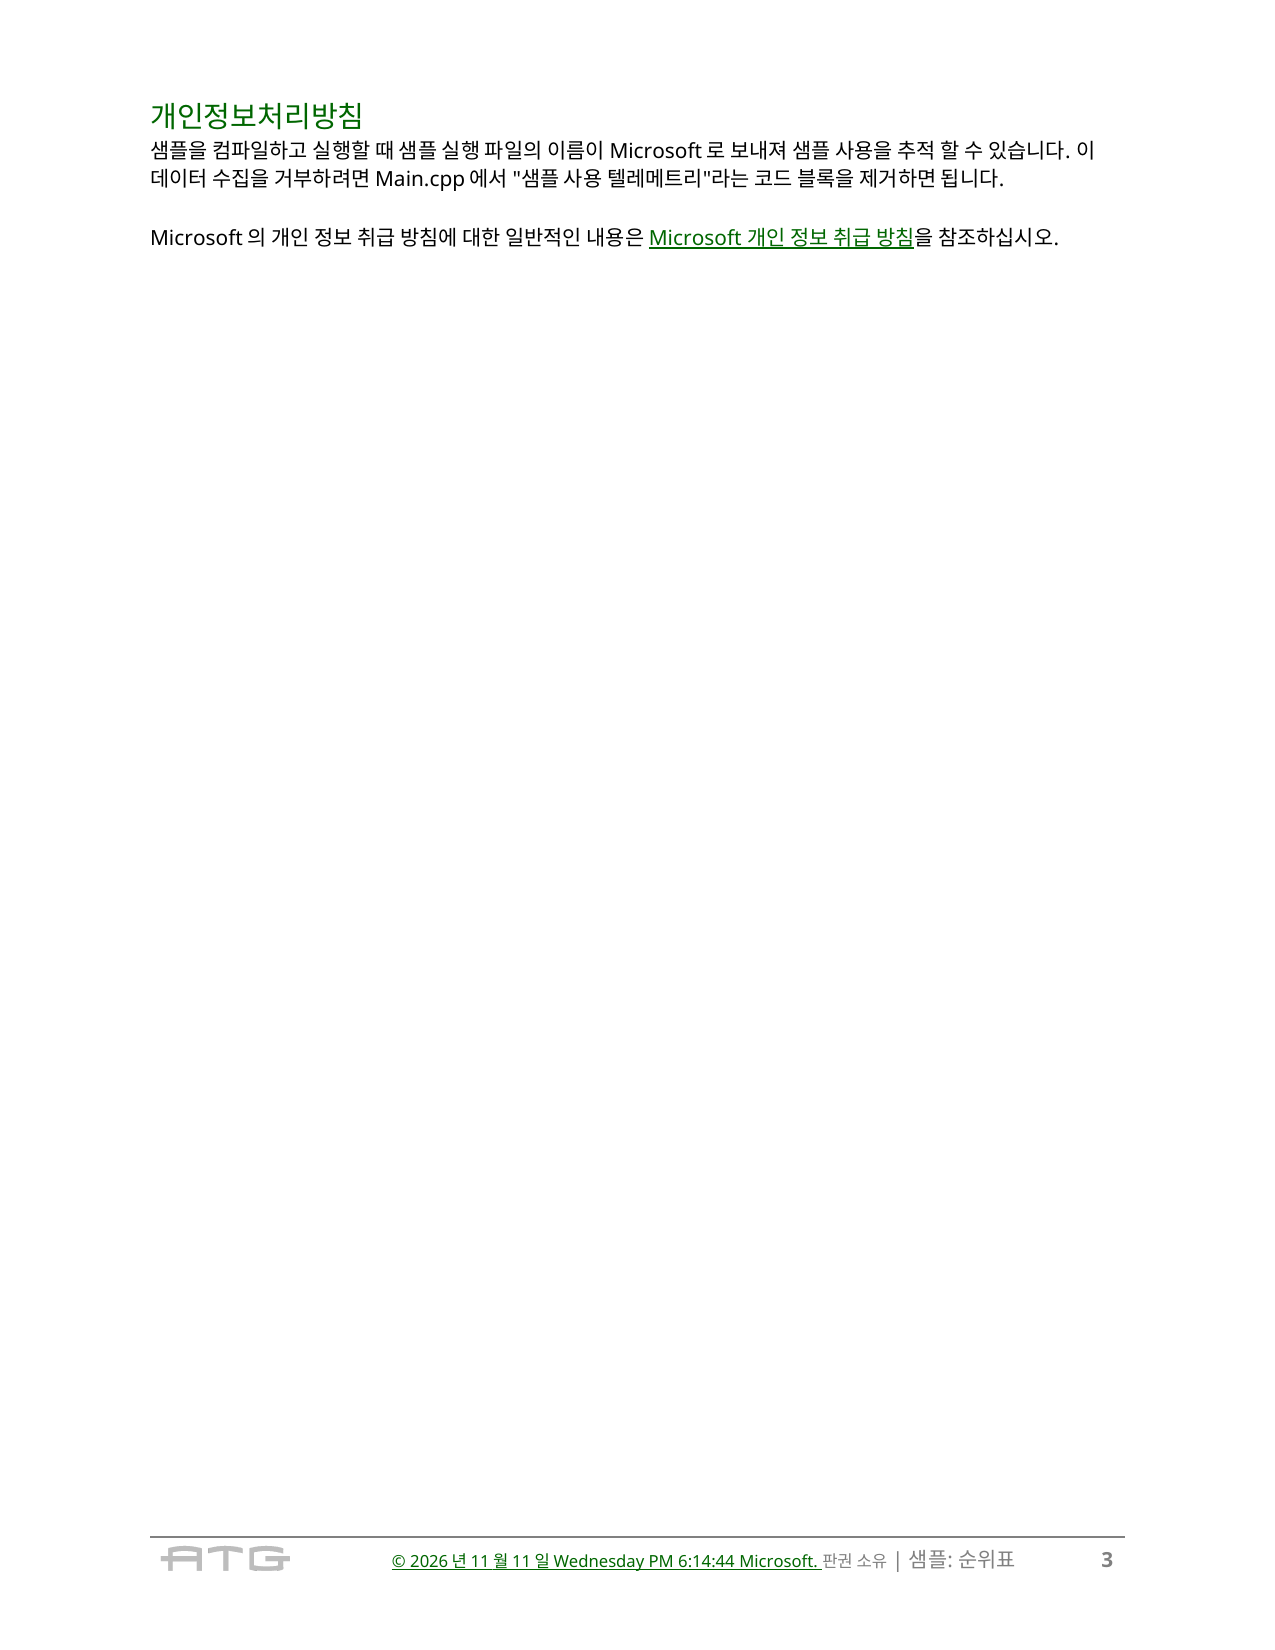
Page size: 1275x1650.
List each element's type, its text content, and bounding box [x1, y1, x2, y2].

subtitle 개인정보처리방침 [150, 94, 1125, 136]
picture [160, 1545, 290, 1571]
text Microsoft의 개인 정보 취급 방침에 대한 일반적인 내용은 Microsoft 개인 정보 취급 방침을 참조하십시오. [150, 221, 1125, 252]
text 샘플을 컴파일하고 실행할 때 샘플 실행 파일의 이름이 Microsoft로 보내져 샘플 사용을 추적 할 수 있습니다. 이 데이터 수집을 거부하려면 Main.cpp에서 "샘플 사용 텔레메트리"라는 코드 블록을 제거하면 됩니다. [150, 136, 1125, 193]
